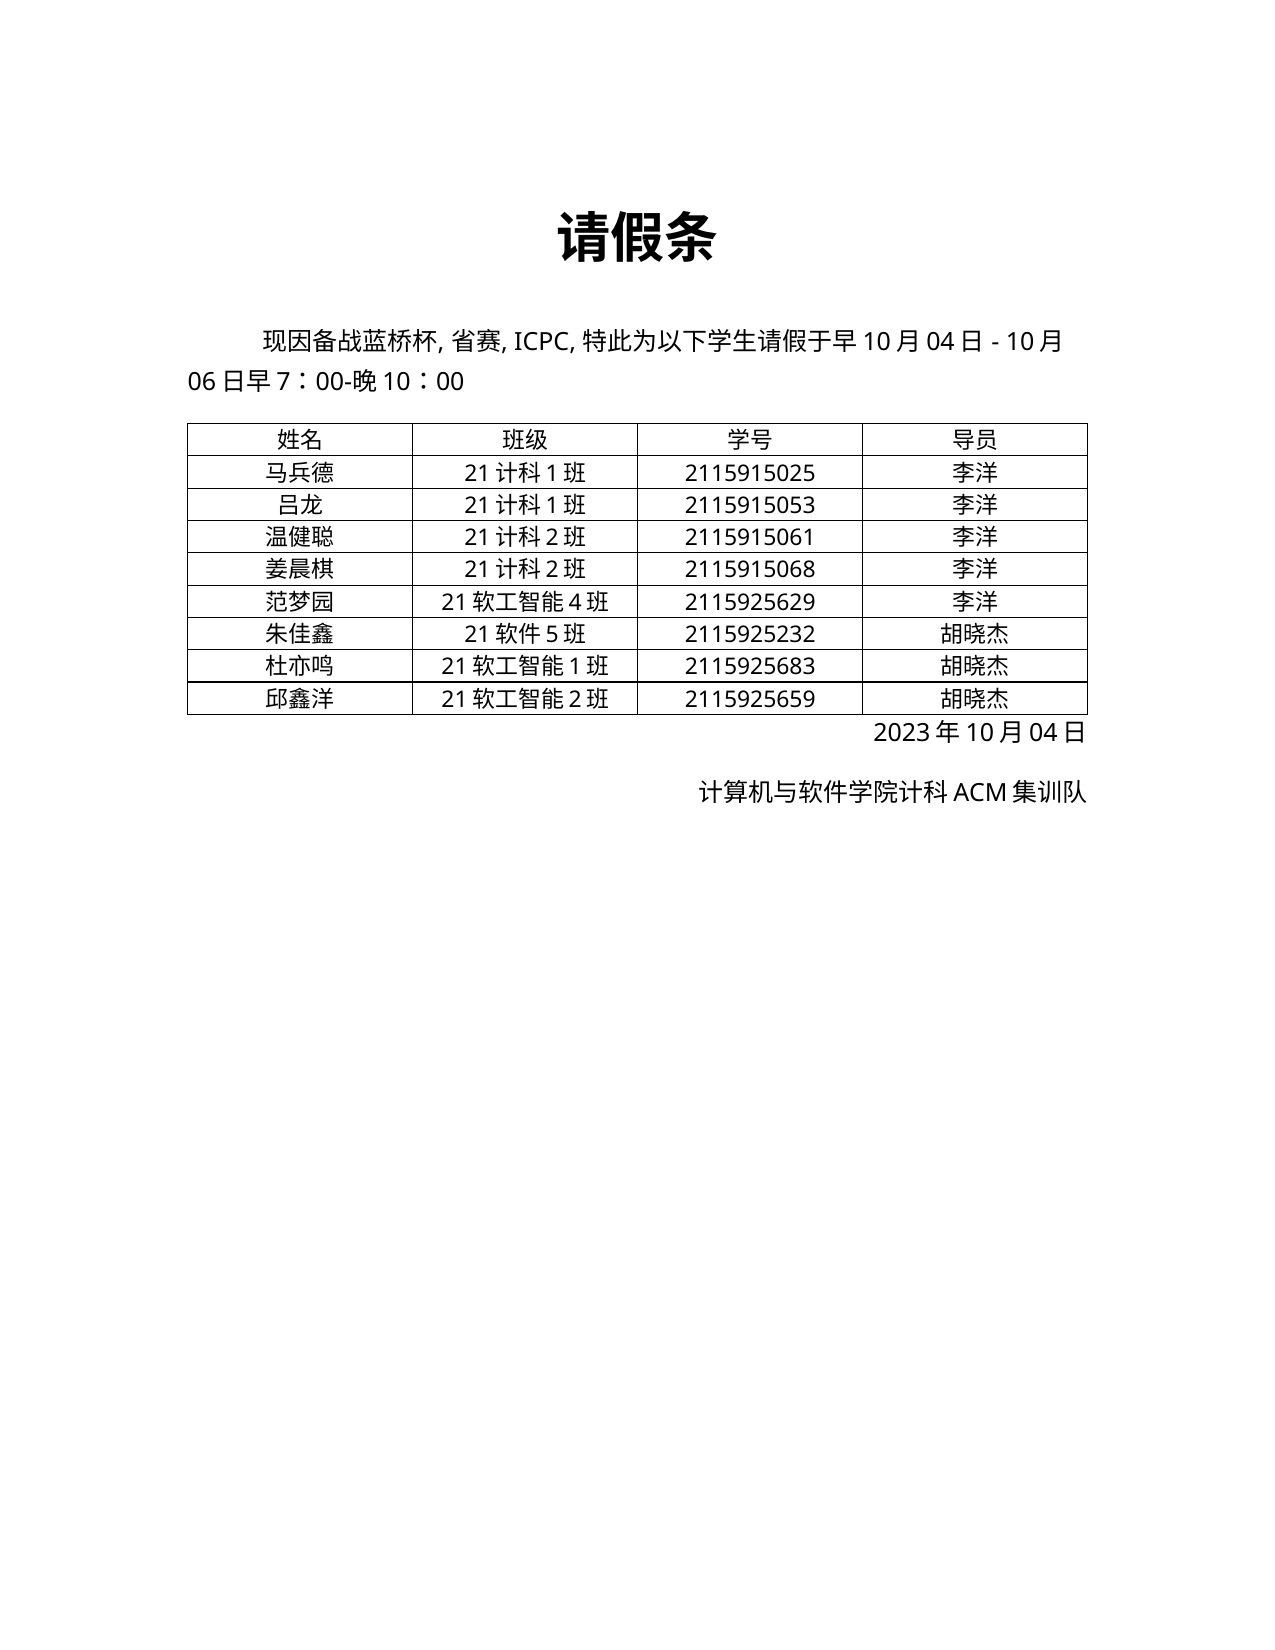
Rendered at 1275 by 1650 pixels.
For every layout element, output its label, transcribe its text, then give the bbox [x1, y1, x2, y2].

table_cell 胡晓杰 [863, 618, 1087, 649]
table_cell 朱佳鑫 [188, 618, 412, 649]
subtitle 请假条 [187, 200, 1087, 274]
text 现因备战蓝桥杯, 省赛, ICPC, 特此为以下学生请假于早10月04日 - 10月06日早7：00-晚10：00 [187, 285, 1087, 397]
table_cell 范梦园 [188, 586, 412, 617]
table_cell 2115915025 [638, 456, 862, 488]
table_cell 姜晨棋 [188, 553, 412, 584]
table_cell 李洋 [863, 489, 1087, 520]
table_cell 2115915053 [638, 489, 862, 520]
table_cell 李洋 [863, 586, 1087, 617]
table_header 姓名 [188, 424, 412, 455]
table_cell 21计科2班 [413, 553, 637, 584]
table_cell 李洋 [863, 553, 1087, 584]
table_cell 21计科1班 [413, 456, 637, 488]
table_cell 21软工智能2班 [413, 683, 637, 714]
text 2023年10月04日 [187, 715, 1087, 749]
table_cell 邱鑫洋 [188, 683, 412, 714]
table_cell 胡晓杰 [863, 650, 1087, 681]
table_cell 21计科2班 [413, 521, 637, 552]
table_cell 杜亦鸣 [188, 650, 412, 681]
table_cell 马兵德 [188, 456, 412, 488]
table_cell 胡晓杰 [863, 683, 1087, 714]
table_cell 2115915061 [638, 521, 862, 552]
table_cell 21软件5班 [413, 618, 637, 649]
table_cell 李洋 [863, 521, 1087, 552]
table_header 导员 [863, 424, 1087, 455]
text 计算机与软件学院计科ACM集训队 [187, 775, 1087, 809]
table_header 学号 [638, 424, 862, 455]
table_cell 李洋 [863, 456, 1087, 488]
table_header 班级 [413, 424, 637, 455]
table_cell 2115925232 [638, 618, 862, 649]
table_cell 21软工智能4班 [413, 586, 637, 617]
table_cell 温健聪 [188, 521, 412, 552]
table_cell 2115925659 [638, 683, 862, 714]
table_cell 2115925629 [638, 586, 862, 617]
table_cell 2115925683 [638, 650, 862, 681]
table_cell 21计科1班 [413, 489, 637, 520]
table_cell 2115915068 [638, 553, 862, 584]
table_cell 吕龙 [188, 489, 412, 520]
table_cell 21软工智能1班 [413, 650, 637, 681]
